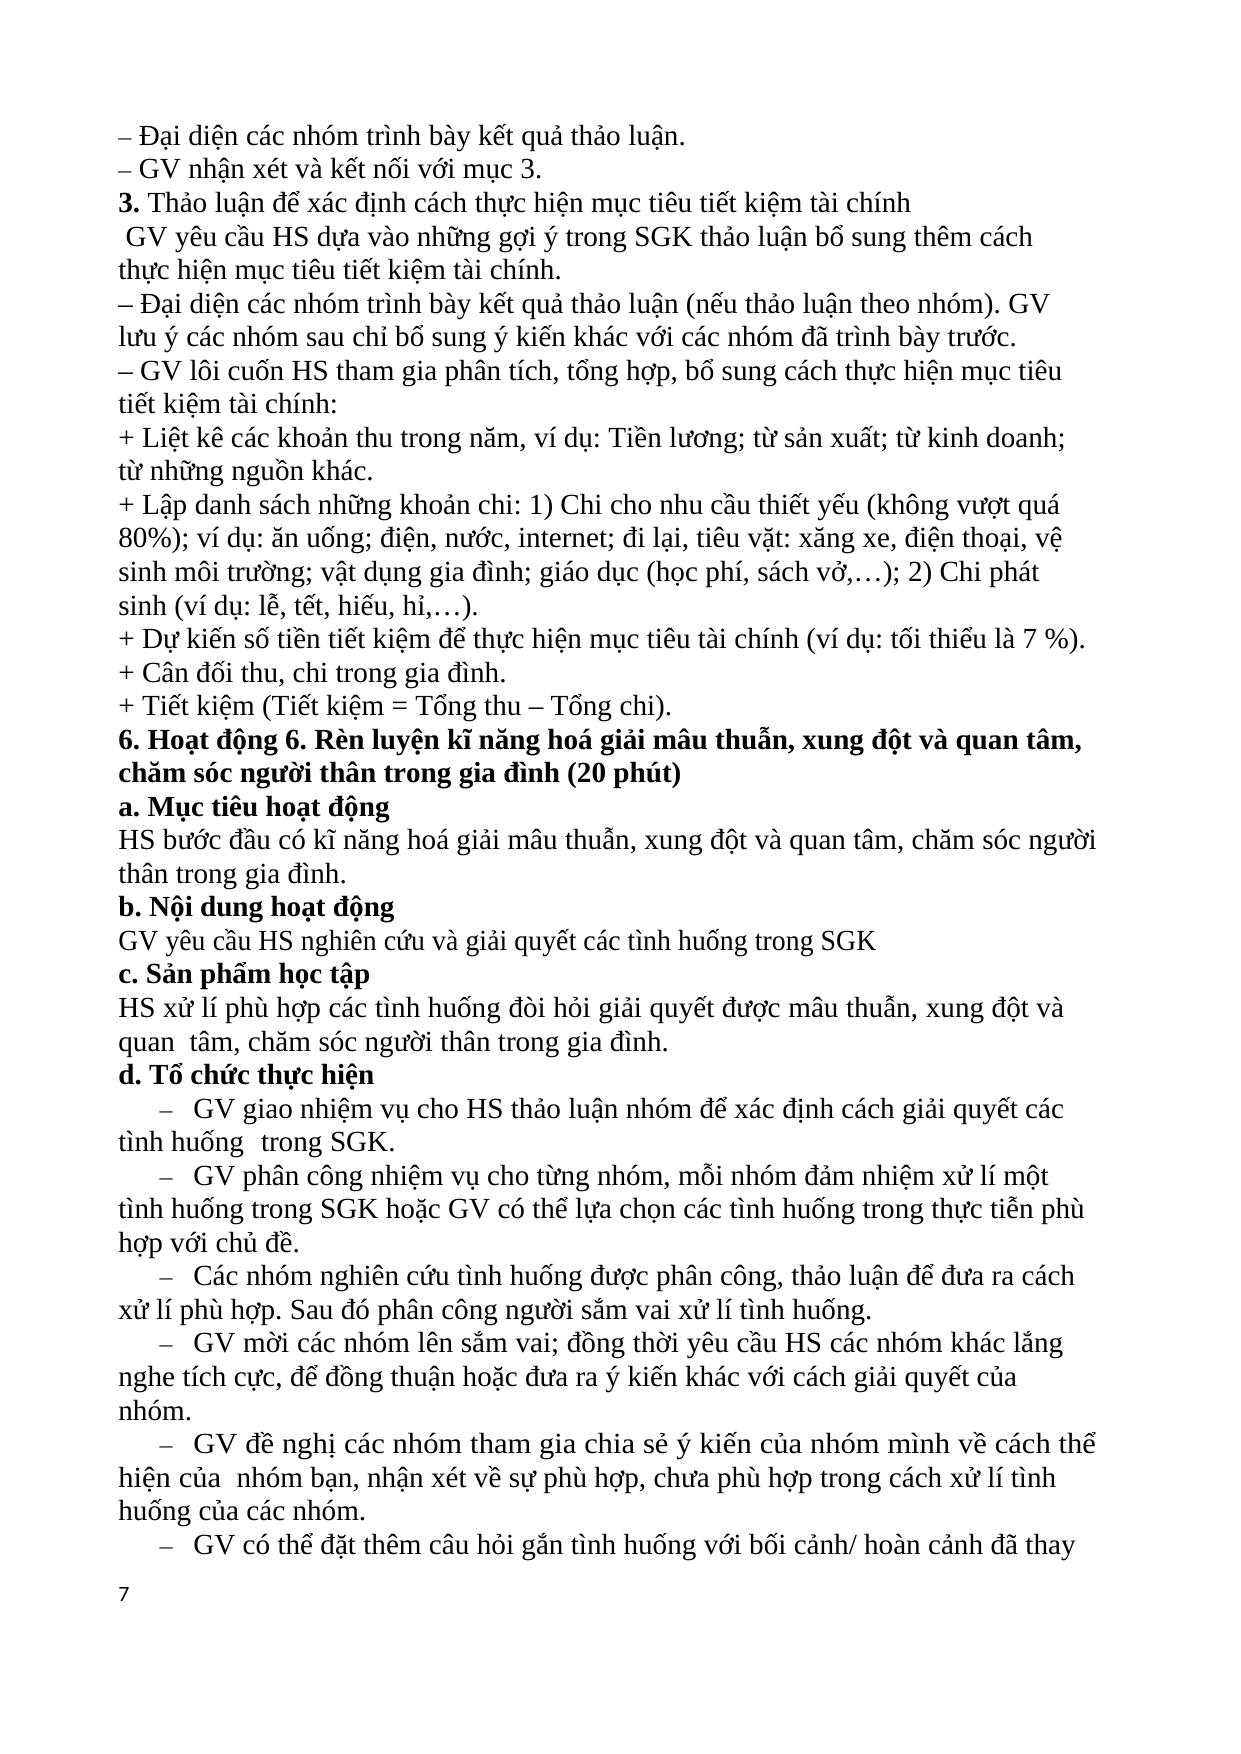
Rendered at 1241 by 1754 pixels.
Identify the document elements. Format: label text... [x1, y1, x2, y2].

text d. Tổ chức thực hiện [118, 1057, 1091, 1091]
text GV yêu cầu HS nghiên cứu và giải quyết các tình huống trong SGK [118, 923, 1122, 957]
text HS bước đầu có kĩ năng hoá giải mâu thuẫn, xung đột và quan tâm, chăm sóc người thân trong gia đình. [118, 822, 1122, 889]
text + Dự kiến số tiền tiết kiệm để thực hiện mục tiêu tài chính (ví dụ: tối thiểu là 7 %). [118, 621, 1122, 655]
text + Tiết kiệm (Tiết kiệm = Tổng thu – Tổng chi). [118, 688, 1122, 722]
text + Liệt kê các khoản thu trong năm, ví dụ: Tiền lương; từ sản xuất; từ kinh doanh; từ những nguồn khác. [118, 420, 1091, 487]
list GV giao nhiệm vụ cho HS thảo luận nhóm để xác định cách giải quyết các tình huống trong SGK. [118, 1091, 1091, 1158]
text 6. Hoạt động 6. Rèn luyện kĩ năng hoá giải mâu thuẫn, xung đột và quan tâm, chăm sóc người thân trong gia đình (20 phút) [118, 722, 1091, 789]
text GV yêu cầu HS dựa vào những gợi ý trong SGK thảo luận bổ sung thêm cách thực hiện mục tiêu tiết kiệm tài chính. [118, 219, 1091, 286]
list GV phân công nhiệm vụ cho từng nhóm, mỗi nhóm đảm nhiệm xử lí một tình huống trong SGK hoặc GV có thể lựa chọn các tình huống trong thực tiễn phù hợp với chủ đề. [118, 1158, 1091, 1258]
list GV nhận xét và kết nối với mục 3. [118, 152, 1122, 185]
text – Đại diện các nhóm trình bày kết quả thảo luận (nếu thảo luận theo nhóm). GV lưu ý các nhóm sau chỉ bổ sung ý kiến khác với các nhóm đã trình bày trước. [118, 286, 1091, 353]
text + Lập danh sách những khoản chi: 1) Chi cho nhu cầu thiết yếu (không vượt quá 80%); ví dụ: ăn uống; điện, nước, internet; đi lại, tiêu vặt: xăng xe, điện thoại, vệ sinh môi trường; vật dụng gia đình; giáo dục (học phí, sách vở,…); 2) Chi phát sinh (ví dụ: lễ, tết, hiếu, hỉ,…). [118, 487, 1091, 621]
text c. Sản phẩm học tập [118, 957, 1091, 990]
text + Cân đối thu, chi trong gia đình. [118, 655, 1122, 688]
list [118, 1527, 1109, 1560]
list Đại diện các nhóm trình bày kết quả thảo luận. [118, 118, 1122, 152]
text b. Nội dung hoạt động [118, 889, 1091, 923]
text HS xử lí phù hợp các tình huống đòi hỏi giải quyết được mâu thuẫn, xung đột và quan tâm, chăm sóc người thân trong gia đình. [118, 990, 1122, 1057]
text a. Mục tiêu hoạt động [118, 789, 1091, 822]
text – GV lôi cuốn HS tham gia phân tích, tổng hợp, bổ sung cách thực hiện mục tiêu tiết kiệm tài chính: [118, 353, 1091, 420]
list GV đề nghị các nhóm tham gia chia sẻ ý kiến của nhóm mình về cách thể hiện của nhóm bạn, nhận xét về sự phù hợp, chưa phù hợp trong cách xử lí tình huống của các nhóm. [118, 1426, 1109, 1527]
list Các nhóm nghiên cứu tình huống được phân công, thảo luận để đưa ra cách xử lí phù hợp. Sau đó phân công người sắm vai xử lí tình huống. [118, 1258, 1091, 1326]
list GV mời các nhóm lên sắm vai; đồng thời yêu cầu HS các nhóm khác lắng nghe tích cực, để đồng thuận hoặc đưa ra ý kiến khác với cách giải quyết của nhóm. [118, 1326, 1091, 1426]
text 3. Thảo luận để xác định cách thực hiện mục tiêu tiết kiệm tài chính [118, 185, 1122, 219]
